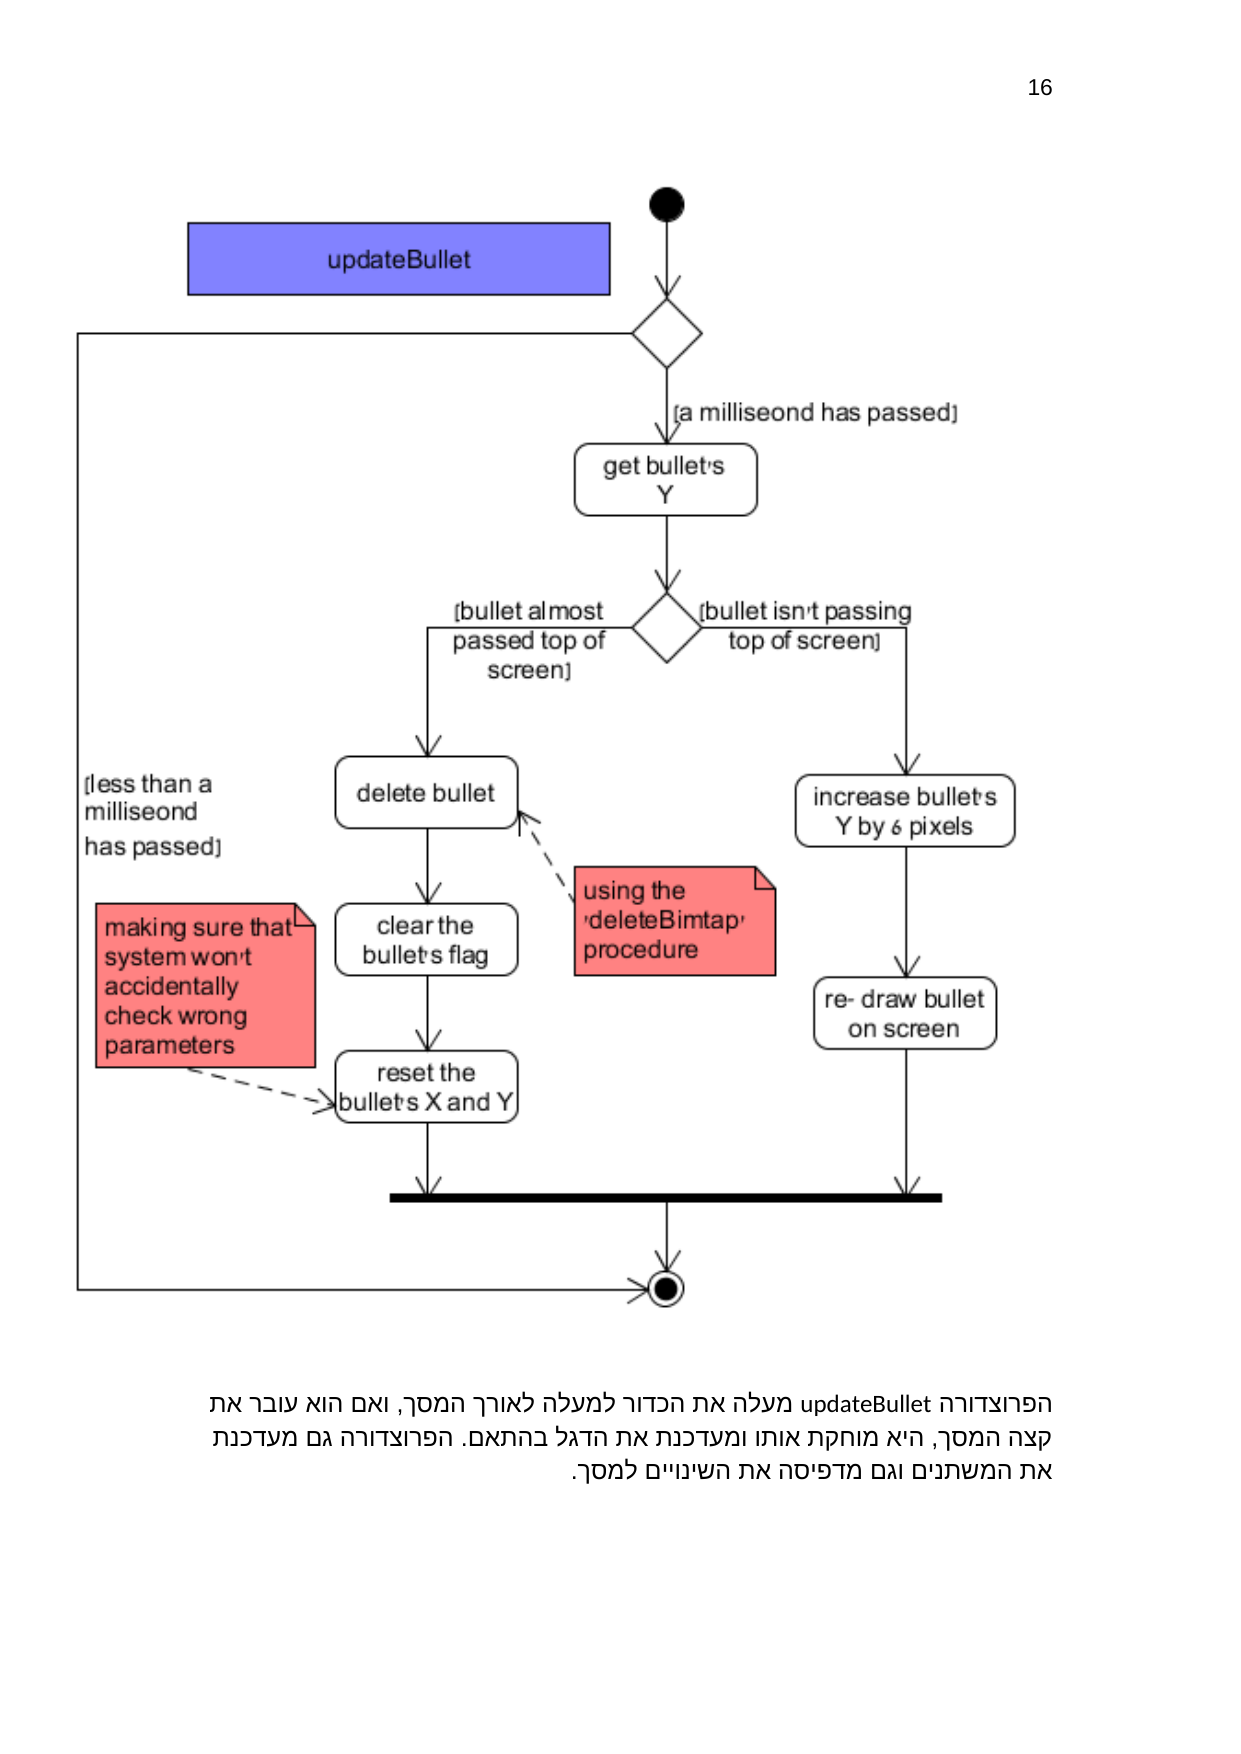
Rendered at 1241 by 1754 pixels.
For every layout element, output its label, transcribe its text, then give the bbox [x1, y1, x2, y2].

text הפרוצדורה updateBullet מעלה את הכדור למעלה לאורך המסך, ואם הוא עובר את קצה המסך, היא מוחקת אותו ומעדכנת את הדגל בהתאם. הפרוצדורה גם מעדכנת את המשתנים וגם מדפיסה את השינויים למסך. [187, 1388, 1053, 1484]
picture [22, 150, 1053, 1363]
